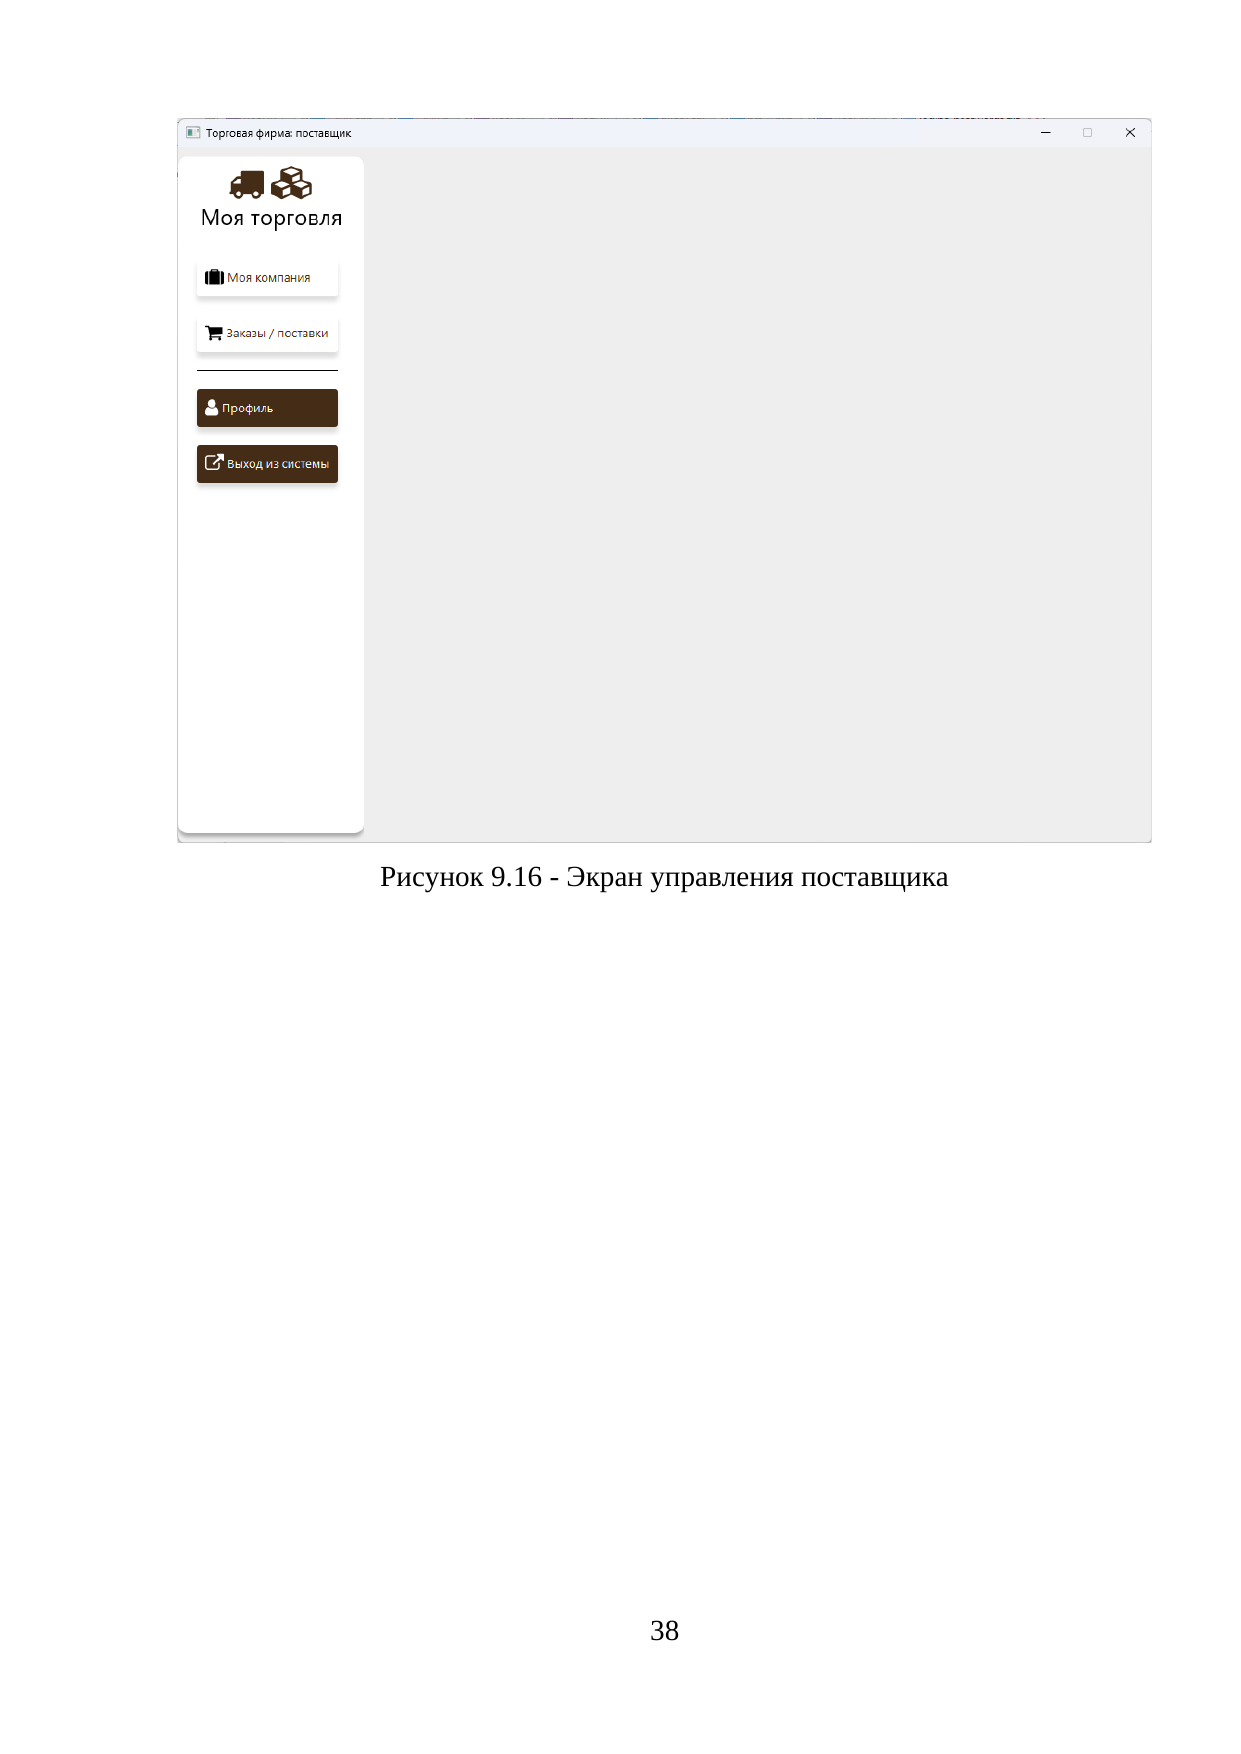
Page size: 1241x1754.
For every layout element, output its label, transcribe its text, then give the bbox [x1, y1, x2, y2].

picture [177, 118, 1152, 843]
